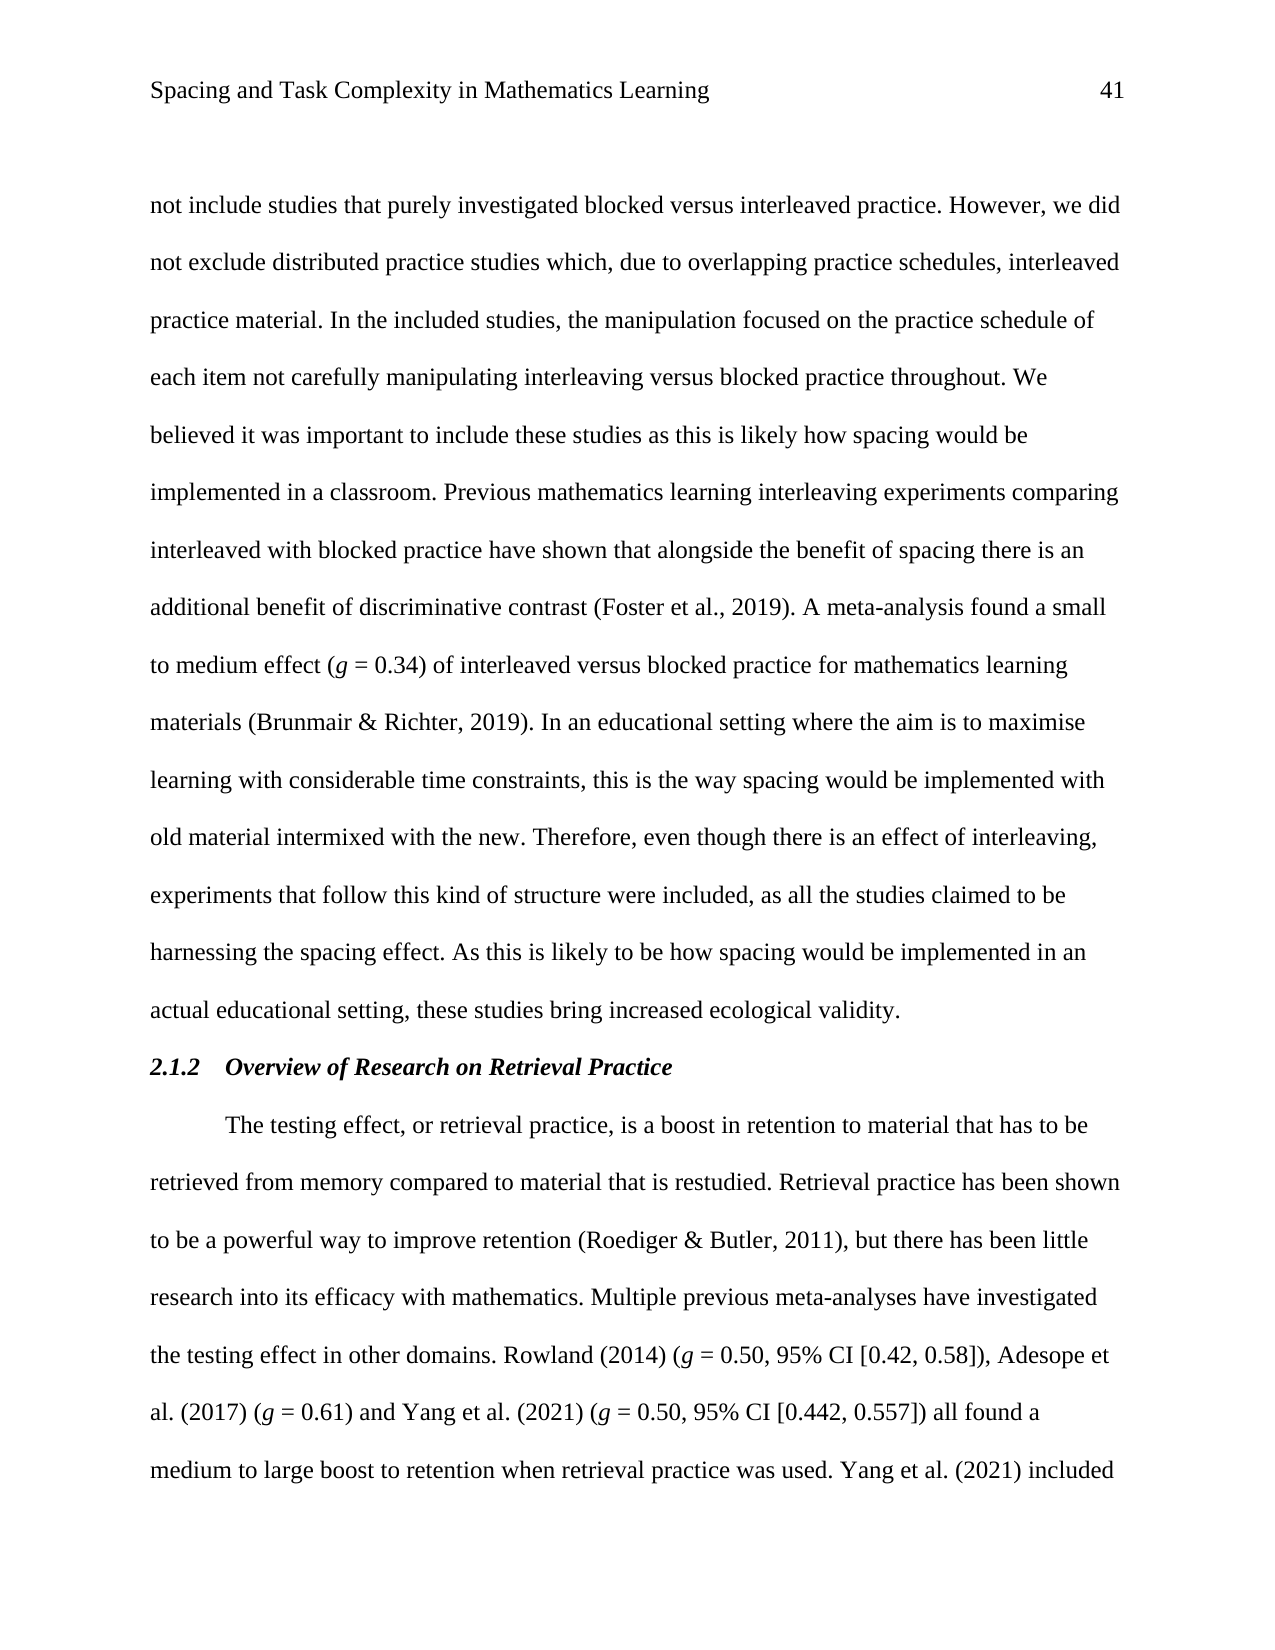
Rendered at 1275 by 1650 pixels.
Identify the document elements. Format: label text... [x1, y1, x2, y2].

subtitle Overview of Research on Retrieval Practice [150, 1052, 1125, 1081]
